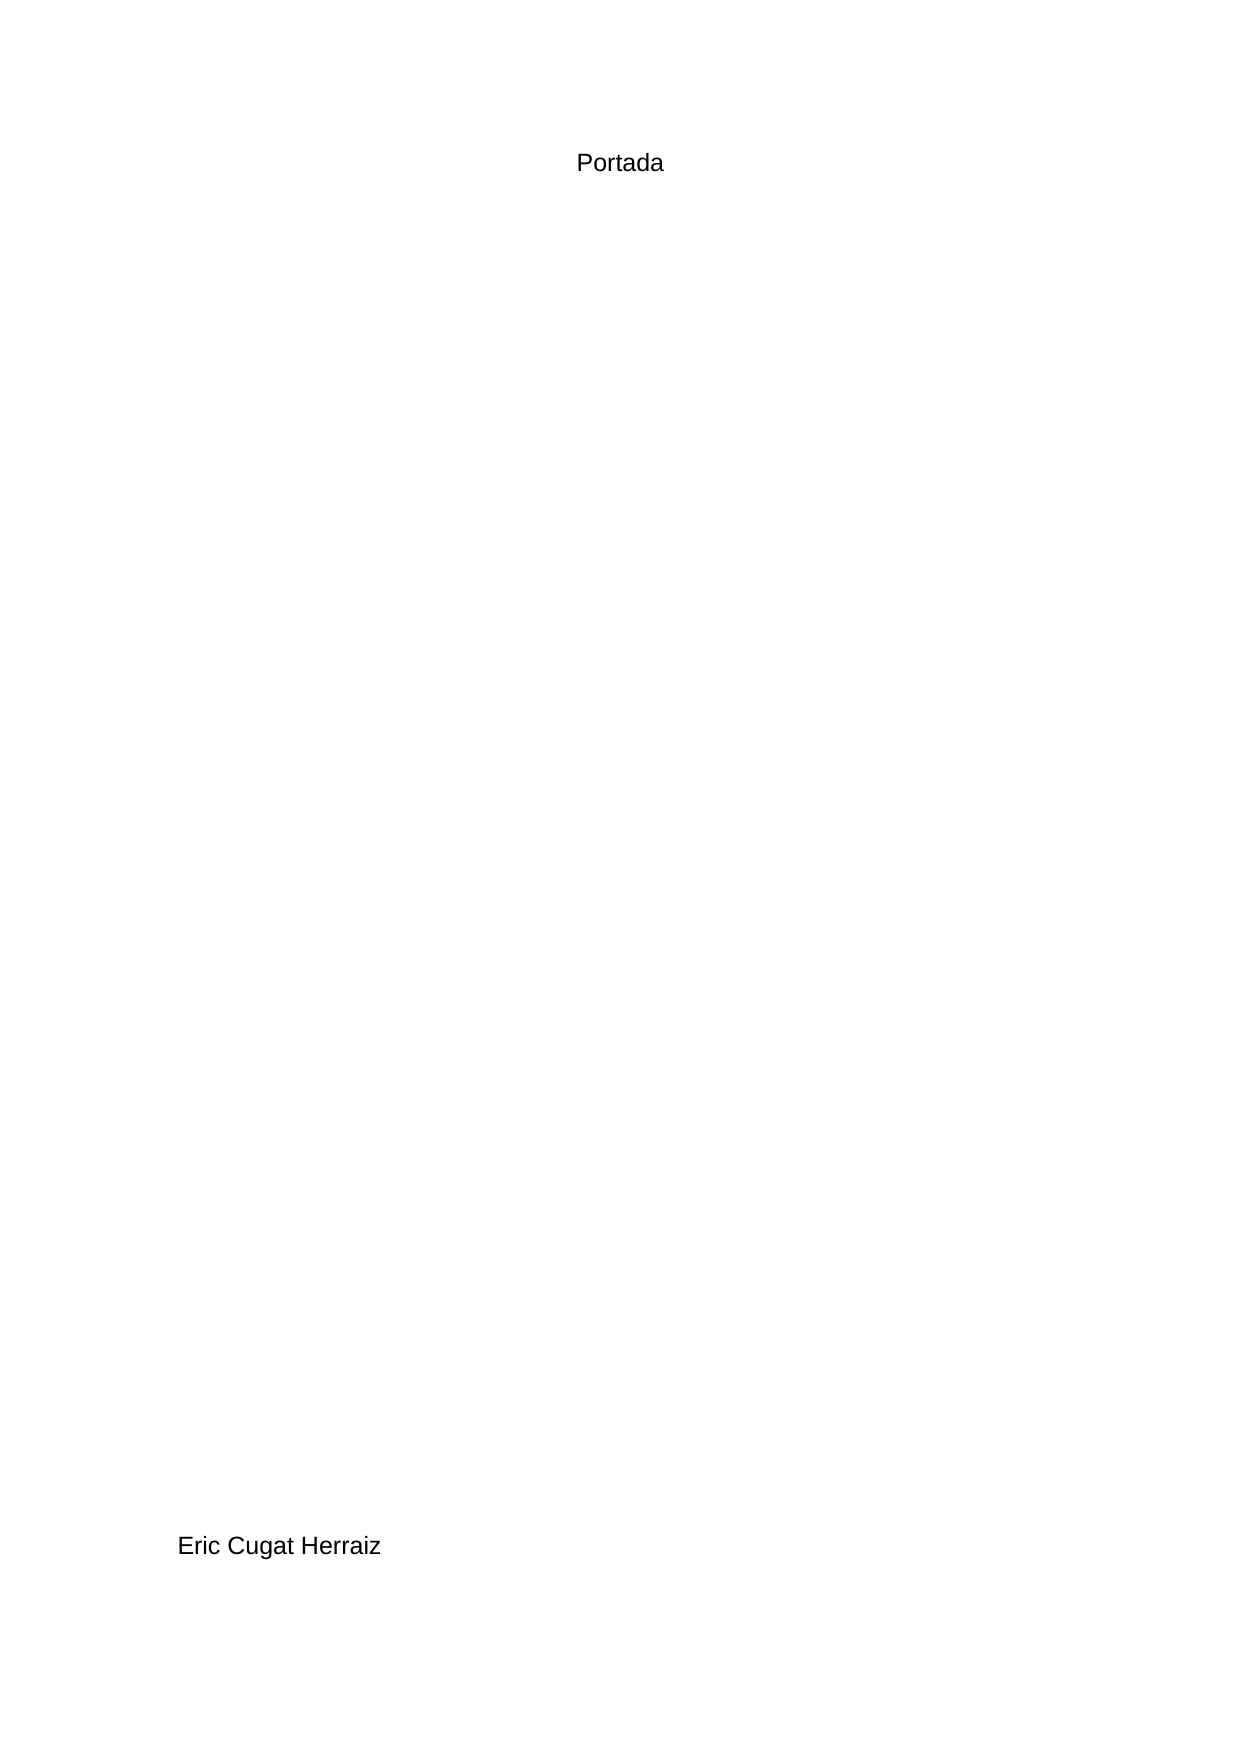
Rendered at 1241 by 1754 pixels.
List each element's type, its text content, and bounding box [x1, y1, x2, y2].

text Eric Cugat Herraiz [177, 1531, 1063, 1560]
text Portada [177, 148, 1063, 176]
